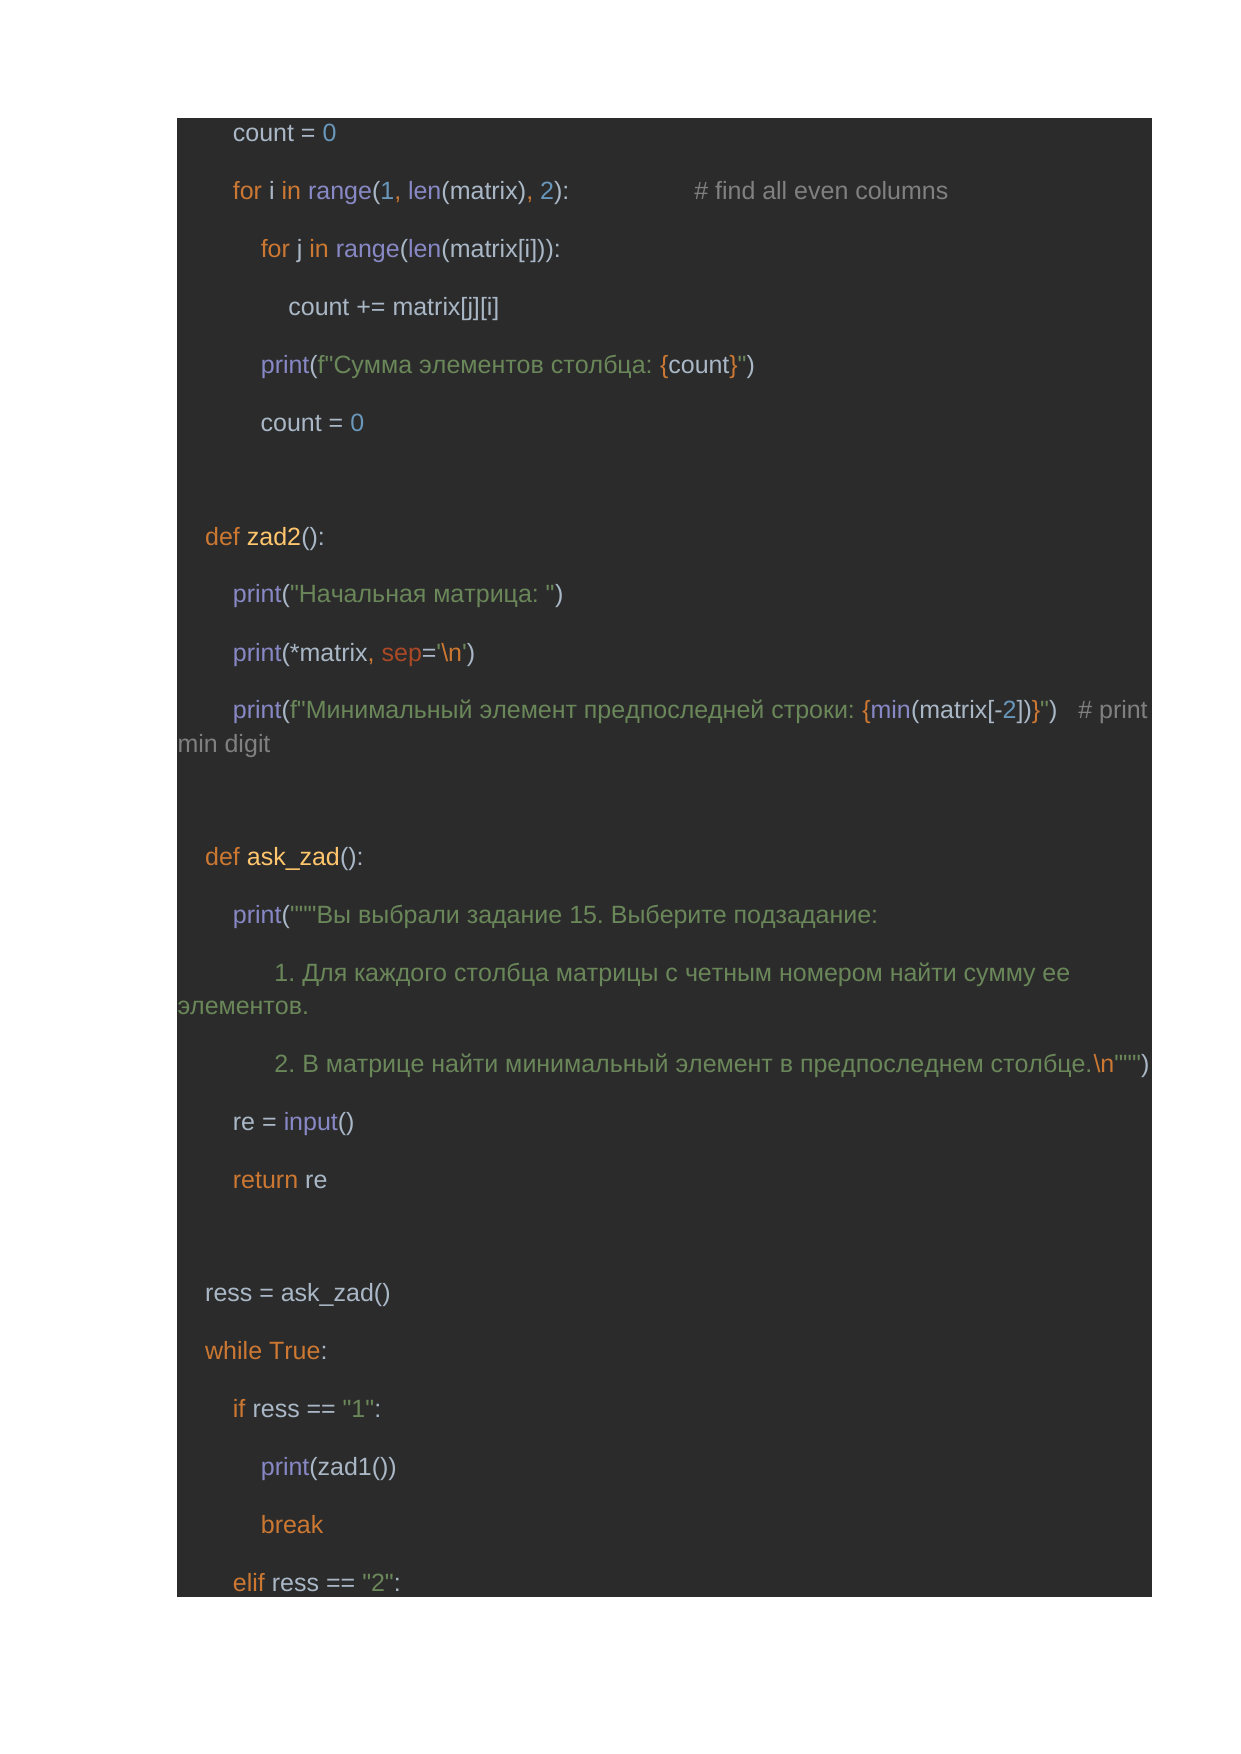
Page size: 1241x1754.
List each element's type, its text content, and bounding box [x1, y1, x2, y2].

text return re [177, 1165, 1152, 1194]
text elif ress == "2": [177, 1568, 1152, 1597]
text re = input() [177, 1107, 1152, 1136]
text print(*matrix, sep='\n') [177, 637, 1152, 666]
text count += matrix[j][i] [177, 292, 1152, 321]
text break [177, 1510, 1152, 1539]
text while True: [177, 1336, 1152, 1365]
text def ask_zad(): [177, 842, 1152, 871]
text print(f"Минимальный элемент предпоследней строки: {min(matrix[-2])}") # print min digit [177, 696, 1152, 757]
text 2. В матрице найти минимальный элемент в предпоследнем столбце.\n""") [177, 1049, 1152, 1078]
text count = 0 [177, 408, 1152, 437]
text def zad2(): [177, 521, 1152, 550]
text for j in range(len(matrix[i])): [177, 234, 1152, 263]
text print("Начальная матрица: ") [177, 579, 1152, 608]
text print(f"Сумма элементов столбца: {count}") [177, 350, 1152, 379]
text 1. Для каждого столбца матрицы с четным номером найти сумму ее элементов. [177, 958, 1152, 1019]
text ress = ask_zad() [177, 1278, 1152, 1307]
text print("""Вы выбрали задание 15. Выберите подзадание: [177, 900, 1152, 928]
text if ress == "1": [177, 1394, 1152, 1423]
text for i in range(1, len(matrix), 2): # find all even columns [177, 176, 1152, 205]
text count = 0 [177, 118, 1152, 147]
text print(zad1()) [177, 1452, 1152, 1481]
